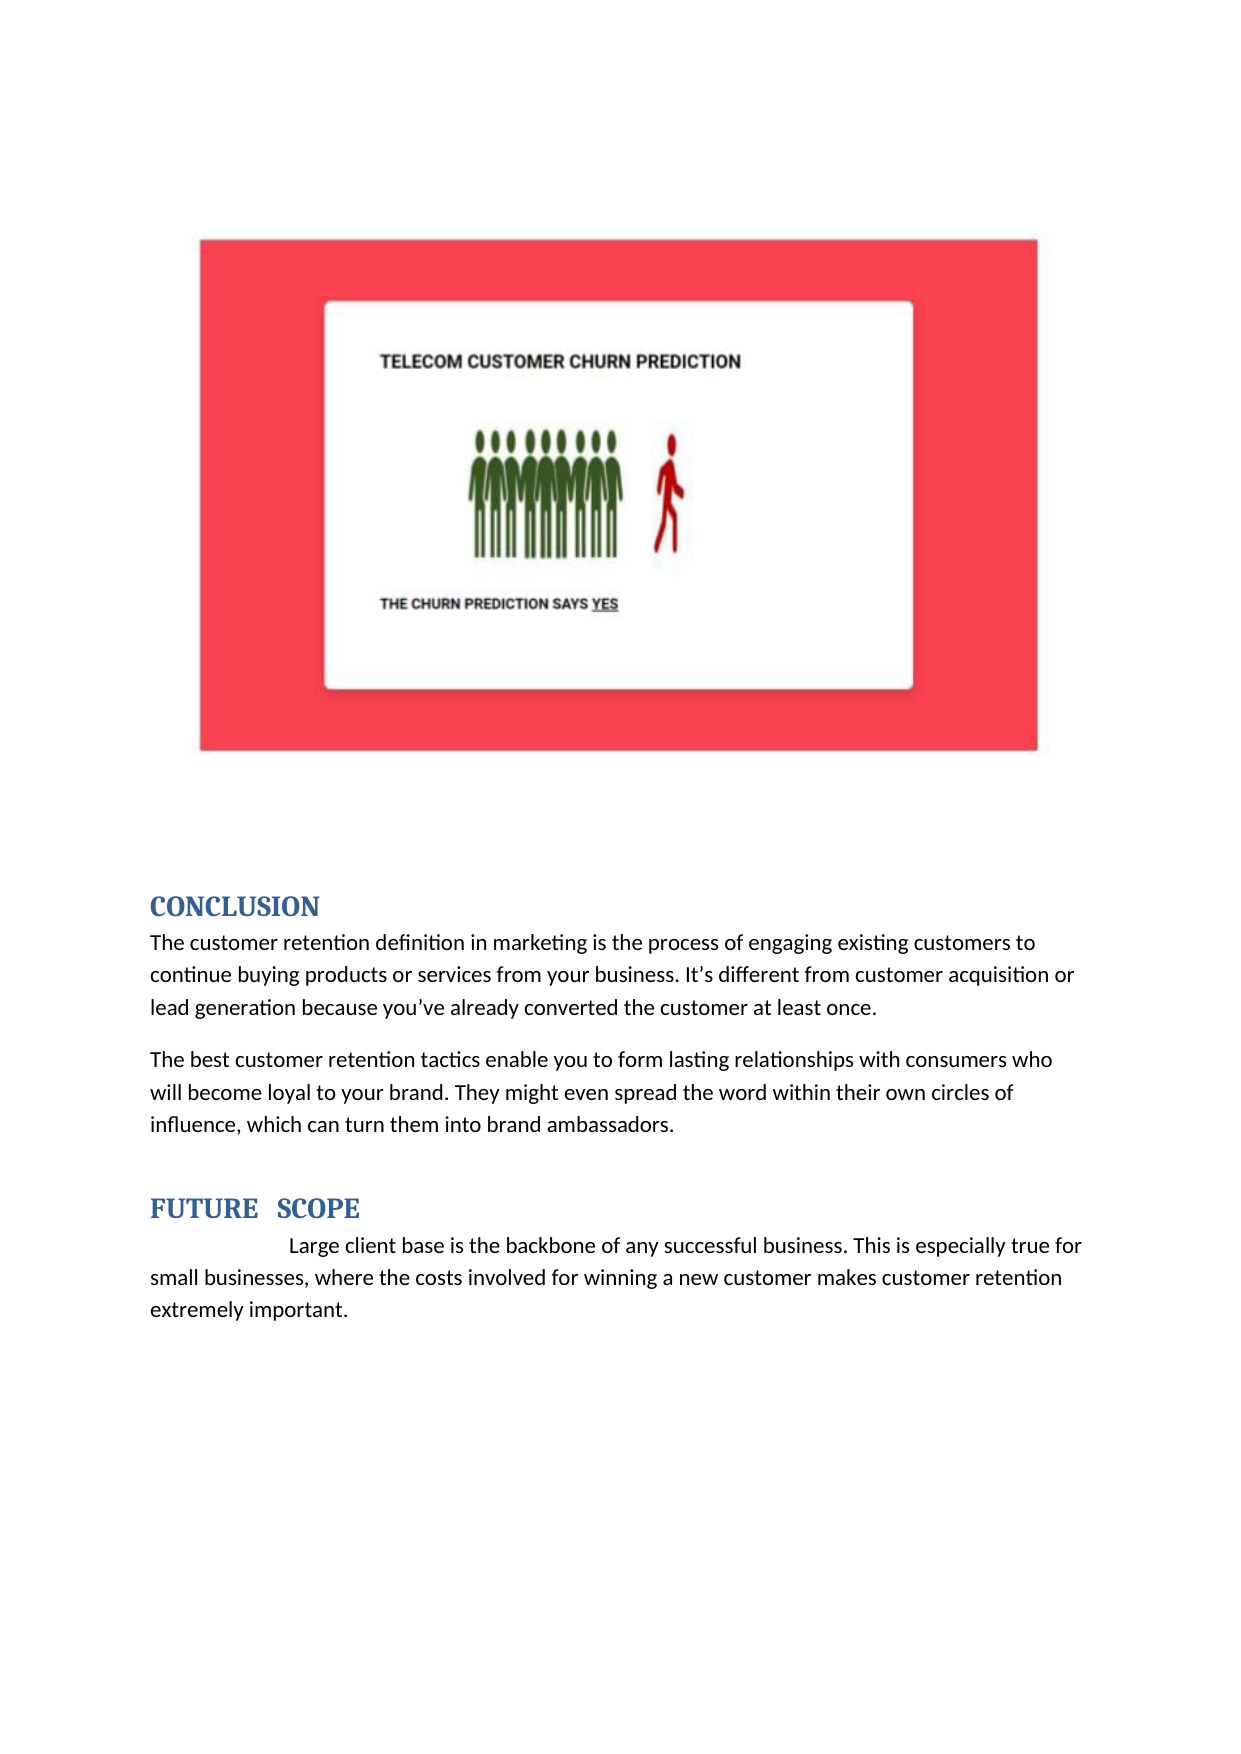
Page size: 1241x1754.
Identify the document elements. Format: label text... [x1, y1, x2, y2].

text The best customer retention tactics enable you to form lasting relationships with consumers who will become loyal to your brand. They might even spread the word within their own circles of influence, which can turn them into brand ambassadors. [150, 1046, 1090, 1138]
text The customer retention definition in marketing is the process of engaging existing customers to continue buying products or services from your business. It’s different from customer acquisition or lead generation because you’ve already converted the customer at least once. [150, 928, 1090, 1021]
text Large client base is the backbone of any successful business. This is especially true for small businesses, where the costs involved for winning a new customer makes customer retention extremely important. [150, 1231, 1090, 1323]
subtitle CONCLUSION [150, 890, 1090, 923]
picture [150, 150, 1091, 836]
subtitle FUTURE SCOPE [150, 1192, 1090, 1226]
